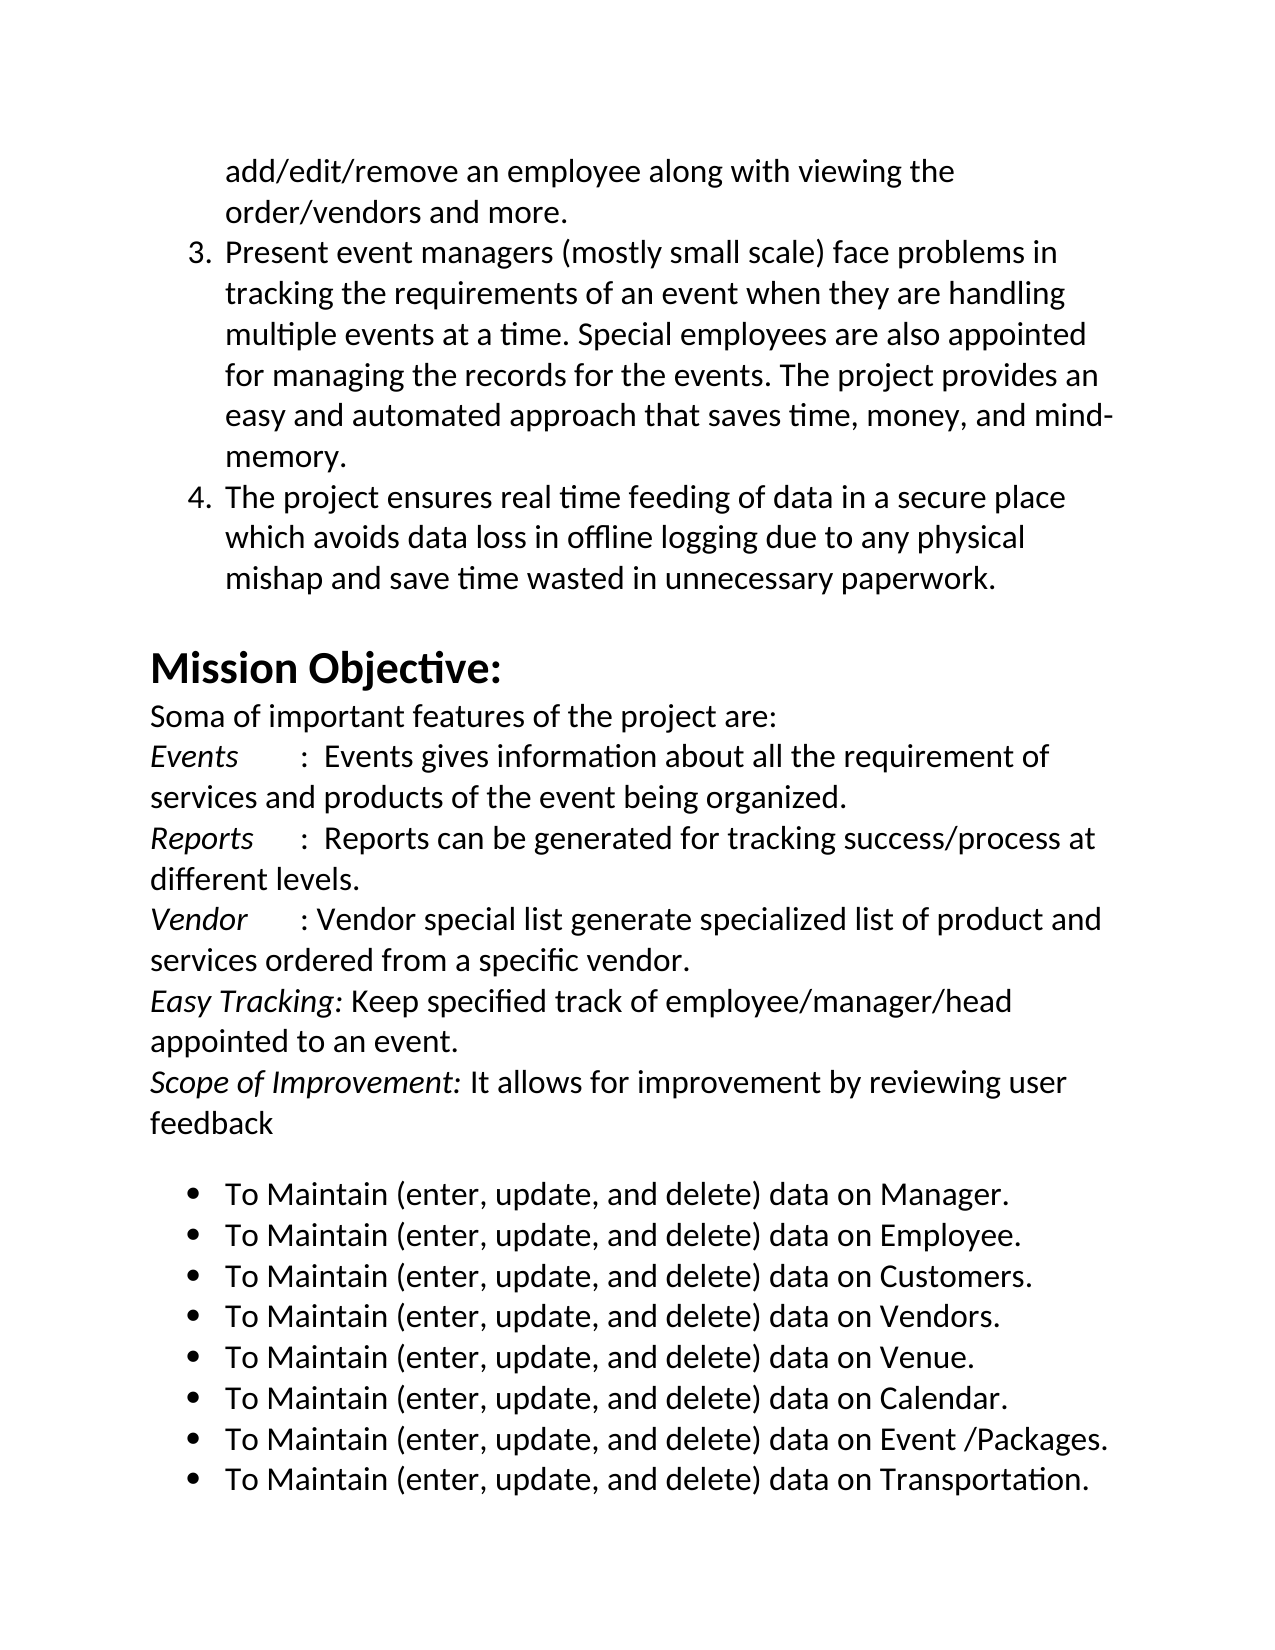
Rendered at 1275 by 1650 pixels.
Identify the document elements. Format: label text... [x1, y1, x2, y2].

list To Maintain (enter, update, and delete) data on Customers. [187, 1255, 1125, 1295]
list To Maintain (enter, update, and delete) data on Venue. [187, 1336, 1125, 1377]
list To Maintain (enter, update, and delete) data on Employee. [187, 1214, 1125, 1255]
text Reports : Reports can be generated for tracking success/process at different levels. [150, 817, 1125, 898]
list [187, 150, 1125, 231]
list To Maintain (enter, update, and delete) data on Event /Packages. [187, 1418, 1125, 1458]
list To Maintain (enter, update, and delete) data on Vendors. [187, 1295, 1125, 1336]
text Soma of important features of the project are: [150, 695, 1125, 735]
text Easy Tracking: Keep specified track of employee/manager/head appointed to an event. [150, 980, 1125, 1061]
list To Maintain (enter, update, and delete) data on Transportation. [187, 1458, 1125, 1499]
text Scope of Improvement: It allows for improvement by reviewing user feedback [150, 1061, 1125, 1143]
list To Maintain (enter, update, and delete) data on Manager. [187, 1173, 1125, 1214]
list The project ensures real time feeding of data in a secure place which avoids data loss in offline logging due to any physical mishap and save time wasted in unnecessary paperwork. [187, 476, 1125, 598]
text Events : Events gives information about all the requirement of services and products of the event being organized. [150, 735, 1125, 817]
list To Maintain (enter, update, and delete) data on Calendar. [187, 1377, 1125, 1418]
text Vendor : Vendor special list generate specialized list of product and services ordered from a specific vendor. [150, 898, 1125, 980]
text Mission Objective: [150, 639, 1125, 695]
list Present event managers (mostly small scale) face problems in tracking the requirements of an event when they are handling multiple events at a time. Special employees are also appointed for managing the records for the events. The project provides an easy and automated approach that saves time, money, and mind-memory. [187, 231, 1125, 476]
